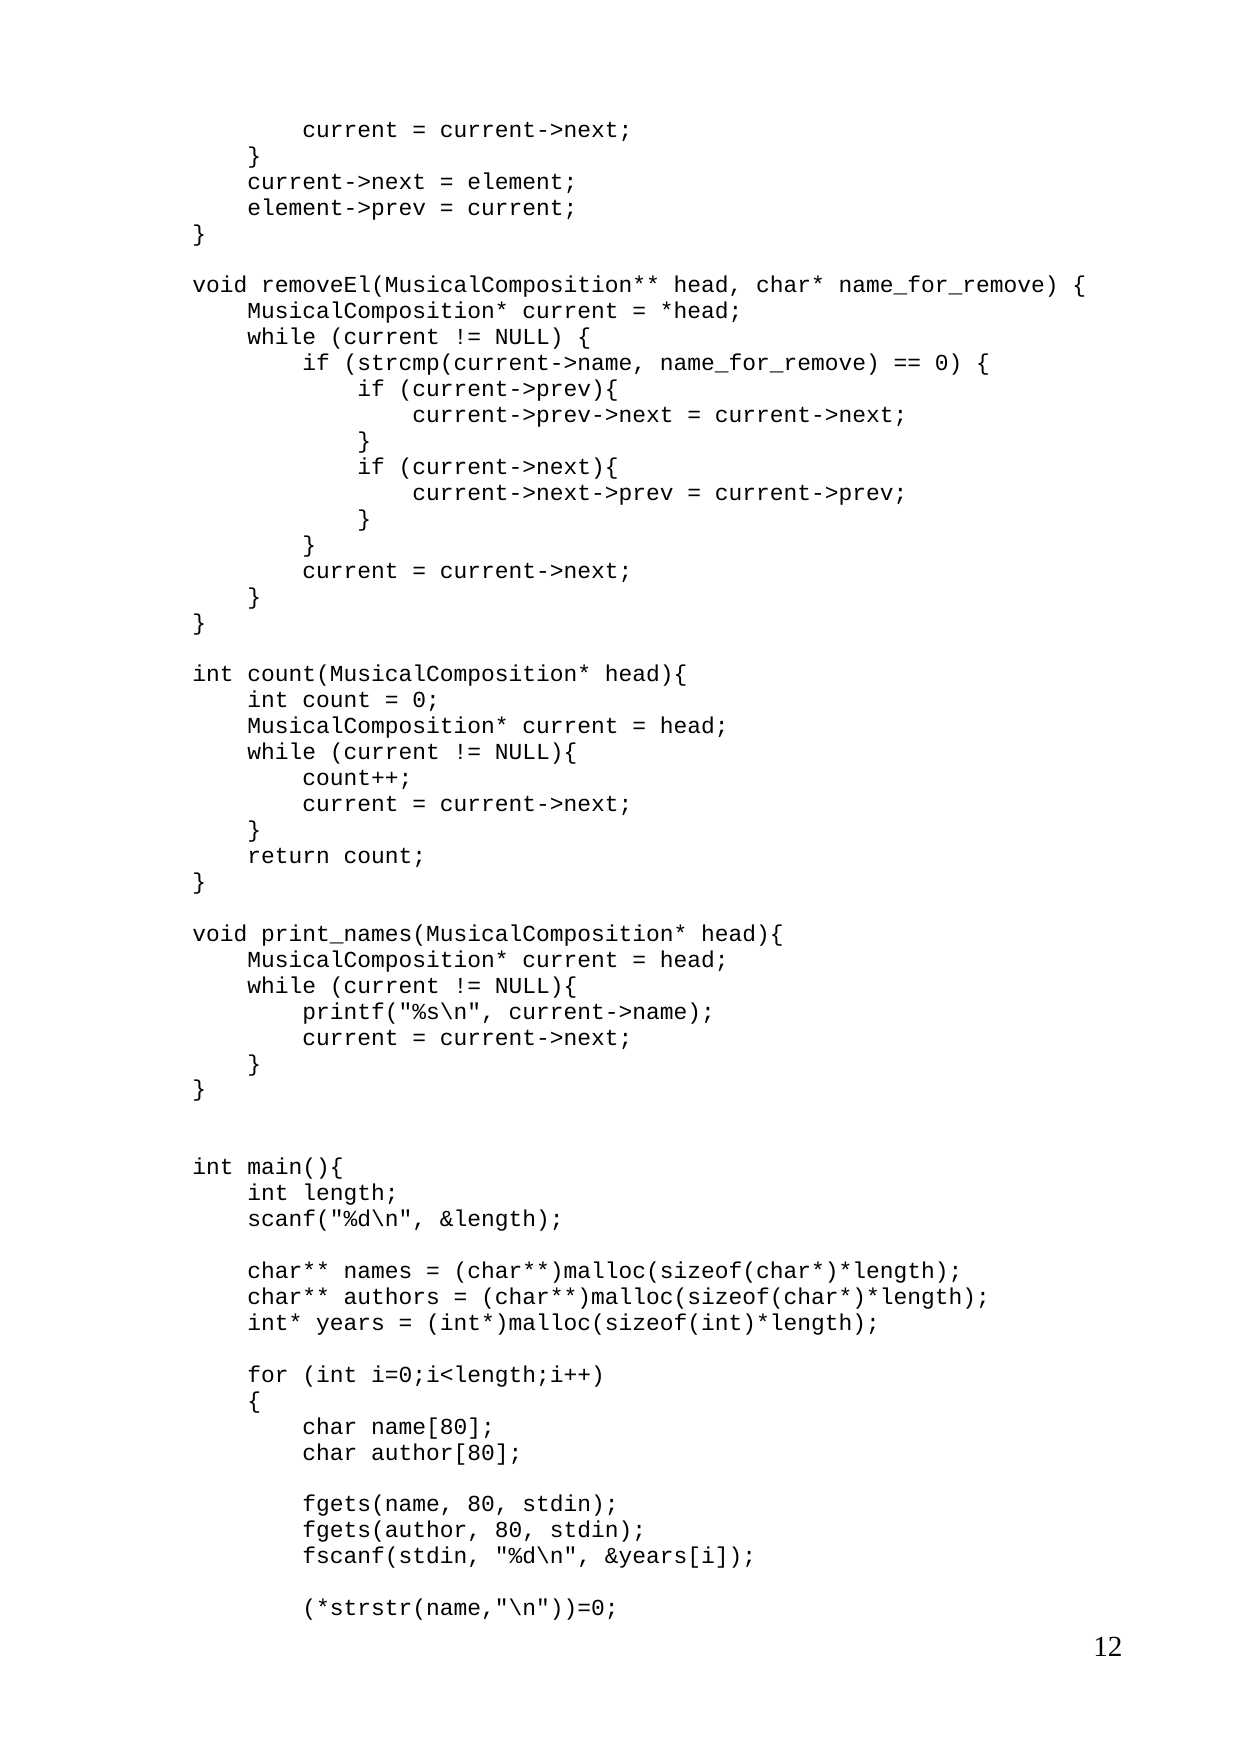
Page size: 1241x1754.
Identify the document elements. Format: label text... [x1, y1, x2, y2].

text } [118, 429, 1122, 455]
text MusicalComposition* current = head; [118, 948, 1122, 974]
text current = current->next; [118, 792, 1122, 818]
text while (current != NULL) { [118, 326, 1122, 352]
text return count; [118, 844, 1122, 870]
text int count(MusicalComposition* head){ [118, 663, 1122, 689]
text } [118, 507, 1122, 533]
text current->next->prev = current->prev; [118, 481, 1122, 507]
text } [118, 533, 1122, 559]
text int length; [118, 1182, 1122, 1207]
text for (int i=0;i<length;i++) [118, 1363, 1122, 1389]
text scanf("%d\n", &length); [118, 1207, 1122, 1233]
text MusicalComposition* current = head; [118, 715, 1122, 741]
text current->next = element; [118, 170, 1122, 196]
text fgets(name, 80, stdin); [118, 1493, 1122, 1519]
text { [118, 1389, 1122, 1415]
text char author[80]; [118, 1441, 1122, 1467]
text (*strstr(name,"\n"))=0; [118, 1597, 1122, 1622]
text } [118, 611, 1122, 637]
text count++; [118, 767, 1122, 792]
text char** authors = (char**)malloc(sizeof(char*)*length); [118, 1285, 1122, 1311]
text printf("%s\n", current->name); [118, 1000, 1122, 1026]
text } [118, 222, 1122, 248]
text while (current != NULL){ [118, 974, 1122, 1000]
text current = current->next; [118, 559, 1122, 585]
text fscanf(stdin, "%d\n", &years[i]); [118, 1545, 1122, 1571]
text if (strcmp(current->name, name_for_remove) == 0) { [118, 352, 1122, 377]
text char name[80]; [118, 1415, 1122, 1441]
text } [118, 870, 1122, 896]
text current = current->next; [118, 1026, 1122, 1052]
text int* years = (int*)malloc(sizeof(int)*length); [118, 1311, 1122, 1337]
text } [118, 144, 1122, 170]
text while (current != NULL){ [118, 741, 1122, 767]
text char** names = (char**)malloc(sizeof(char*)*length); [118, 1259, 1122, 1285]
text MusicalComposition* current = *head; [118, 300, 1122, 326]
text int count = 0; [118, 689, 1122, 715]
text current = current->next; [118, 118, 1122, 144]
text } [118, 1078, 1122, 1104]
text if (current->prev){ [118, 377, 1122, 403]
text } [118, 585, 1122, 611]
text current->prev->next = current->next; [118, 403, 1122, 429]
text void removeEl(MusicalComposition** head, char* name_for_remove) { [118, 274, 1122, 300]
text } [118, 818, 1122, 844]
text int main(){ [118, 1156, 1122, 1182]
text fgets(author, 80, stdin); [118, 1519, 1122, 1545]
text void print_names(MusicalComposition* head){ [118, 922, 1122, 948]
text if (current->next){ [118, 455, 1122, 481]
text element->prev = current; [118, 196, 1122, 222]
text } [118, 1052, 1122, 1078]
